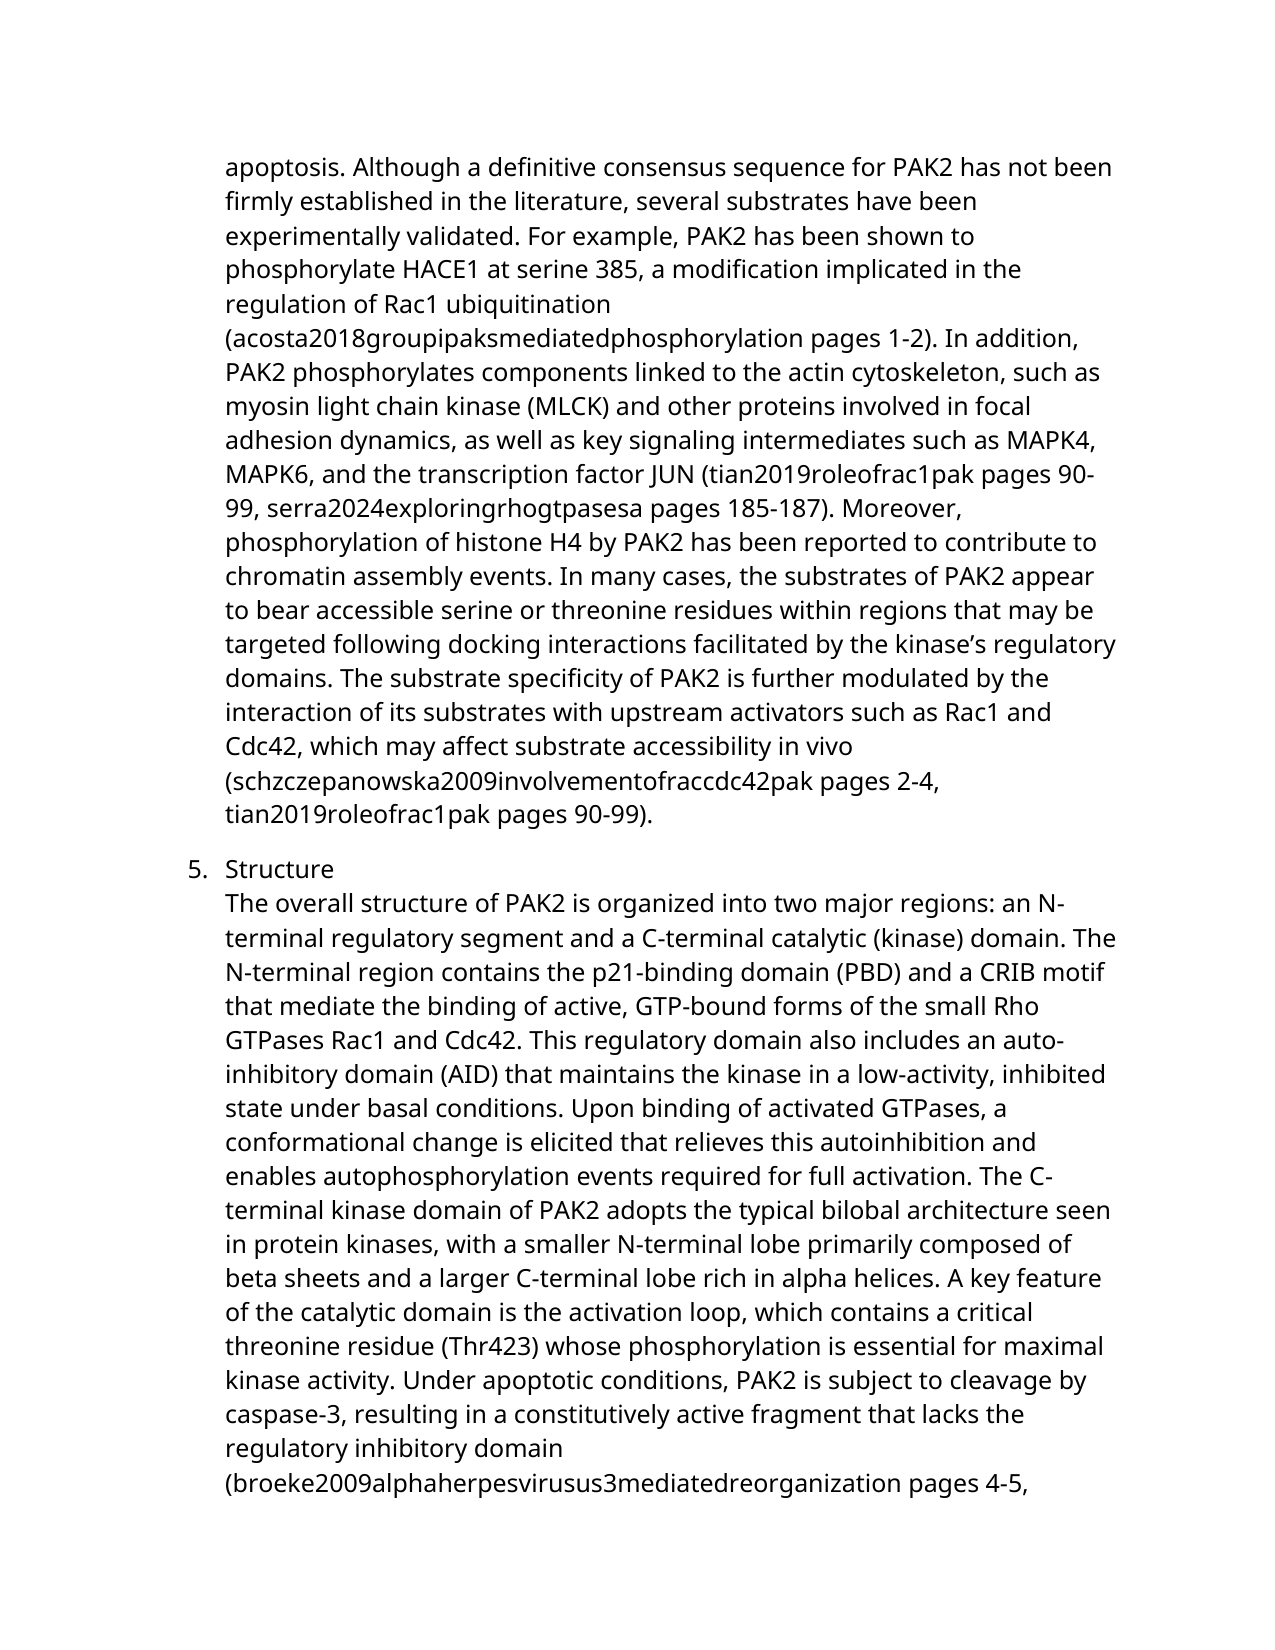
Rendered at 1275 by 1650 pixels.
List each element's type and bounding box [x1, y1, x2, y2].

list [187, 150, 1125, 831]
list [187, 852, 1125, 1499]
